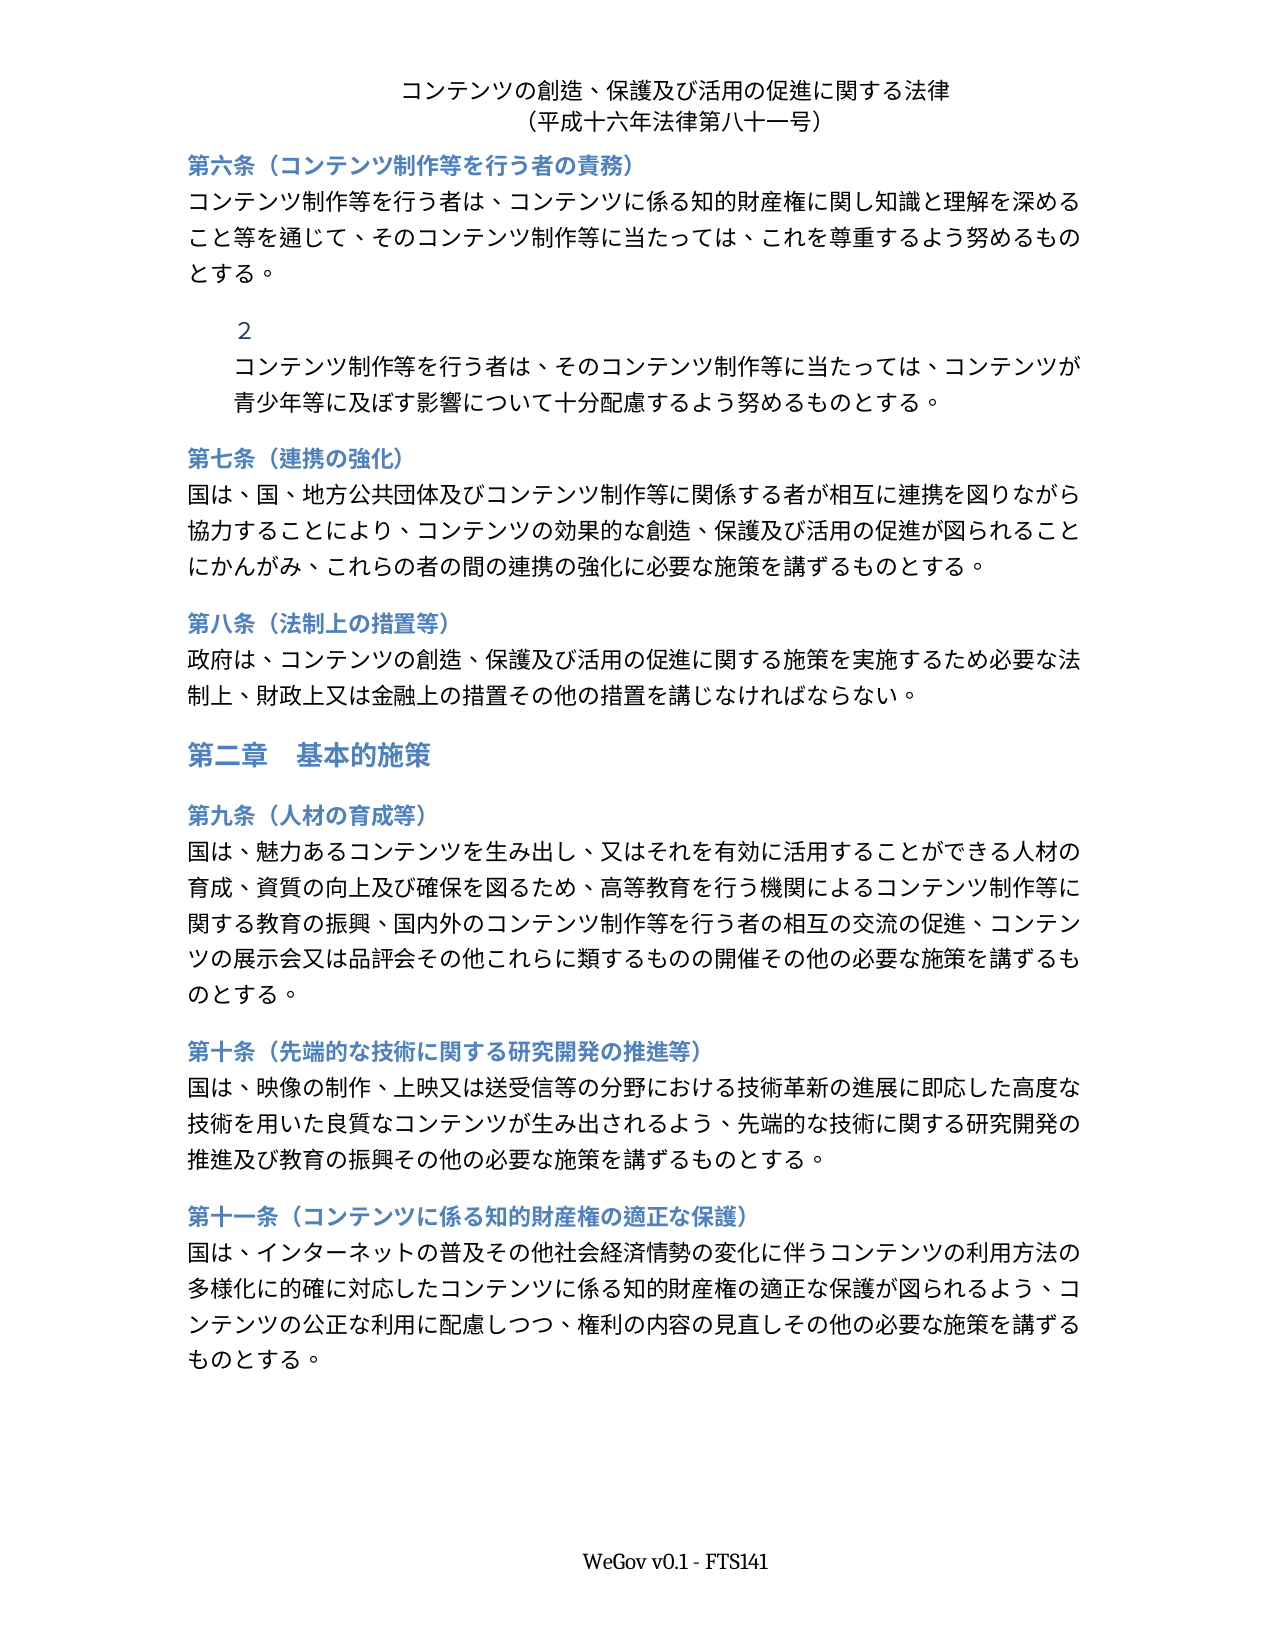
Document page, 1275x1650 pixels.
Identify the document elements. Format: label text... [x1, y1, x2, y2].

text 国は、国、地方公共団体及びコンテンツ制作等に関係する者が相互に連携を図りながら協力することにより、コンテンツの効果的な創造、保護及び活用の促進が図られることにかんがみ、これらの者の間の連携の強化に必要な施策を講ずるものとする。 [187, 479, 1087, 582]
text コンテンツ制作等を行う者は、そのコンテンツ制作等に当たっては、コンテンツが青少年等に及ぼす影響について十分配慮するよう努めるものとする。 [233, 351, 1087, 418]
subtitle 第七条（連携の強化） [187, 443, 1087, 474]
text 国は、映像の制作、上映又は送受信等の分野における技術革新の進展に即応した高度な技術を用いた良質なコンテンツが生み出されるよう、先端的な技術に関する研究開発の推進及び教育の振興その他の必要な施策を講ずるものとする。 [187, 1072, 1087, 1175]
text 国は、インターネットの普及その他社会経済情勢の変化に伴うコンテンツの利用方法の多様化に的確に対応したコンテンツに係る知的財産権の適正な保護が図られるよう、コンテンツの公正な利用に配慮しつつ、権利の内容の見直しその他の必要な施策を講ずるものとする。 [187, 1237, 1087, 1376]
subtitle 第二章 基本的施策 [187, 736, 1087, 773]
subtitle 第十条（先端的な技術に関する研究開発の推進等） [187, 1036, 1087, 1067]
subtitle 第十一条（コンテンツに係る知的財産権の適正な保護） [187, 1201, 1087, 1232]
subtitle 第九条（人材の育成等） [187, 800, 1087, 831]
text 政府は、コンテンツの創造、保護及び活用の促進に関する施策を実施するため必要な法制上、財政上又は金融上の措置その他の措置を講じなければならない。 [187, 644, 1087, 711]
text 国は、魅力あるコンテンツを生み出し、又はそれを有効に活用することができる人材の育成、資質の向上及び確保を図るため、高等教育を行う機関によるコンテンツ制作等に関する教育の振興、国内外のコンテンツ制作等を行う者の相互の交流の促進、コンテンツの展示会又は品評会その他これらに類するものの開催その他の必要な施策を講ずるものとする。 [187, 836, 1087, 1011]
subtitle 第六条（コンテンツ制作等を行う者の責務） [187, 150, 1087, 181]
text コンテンツ制作等を行う者は、コンテンツに係る知的財産権に関し知識と理解を深めること等を通じて、そのコンテンツ制作等に当たっては、これを尊重するよう努めるものとする。 [187, 186, 1087, 289]
subtitle ２ [233, 314, 1087, 346]
subtitle 第八条（法制上の措置等） [187, 608, 1087, 639]
